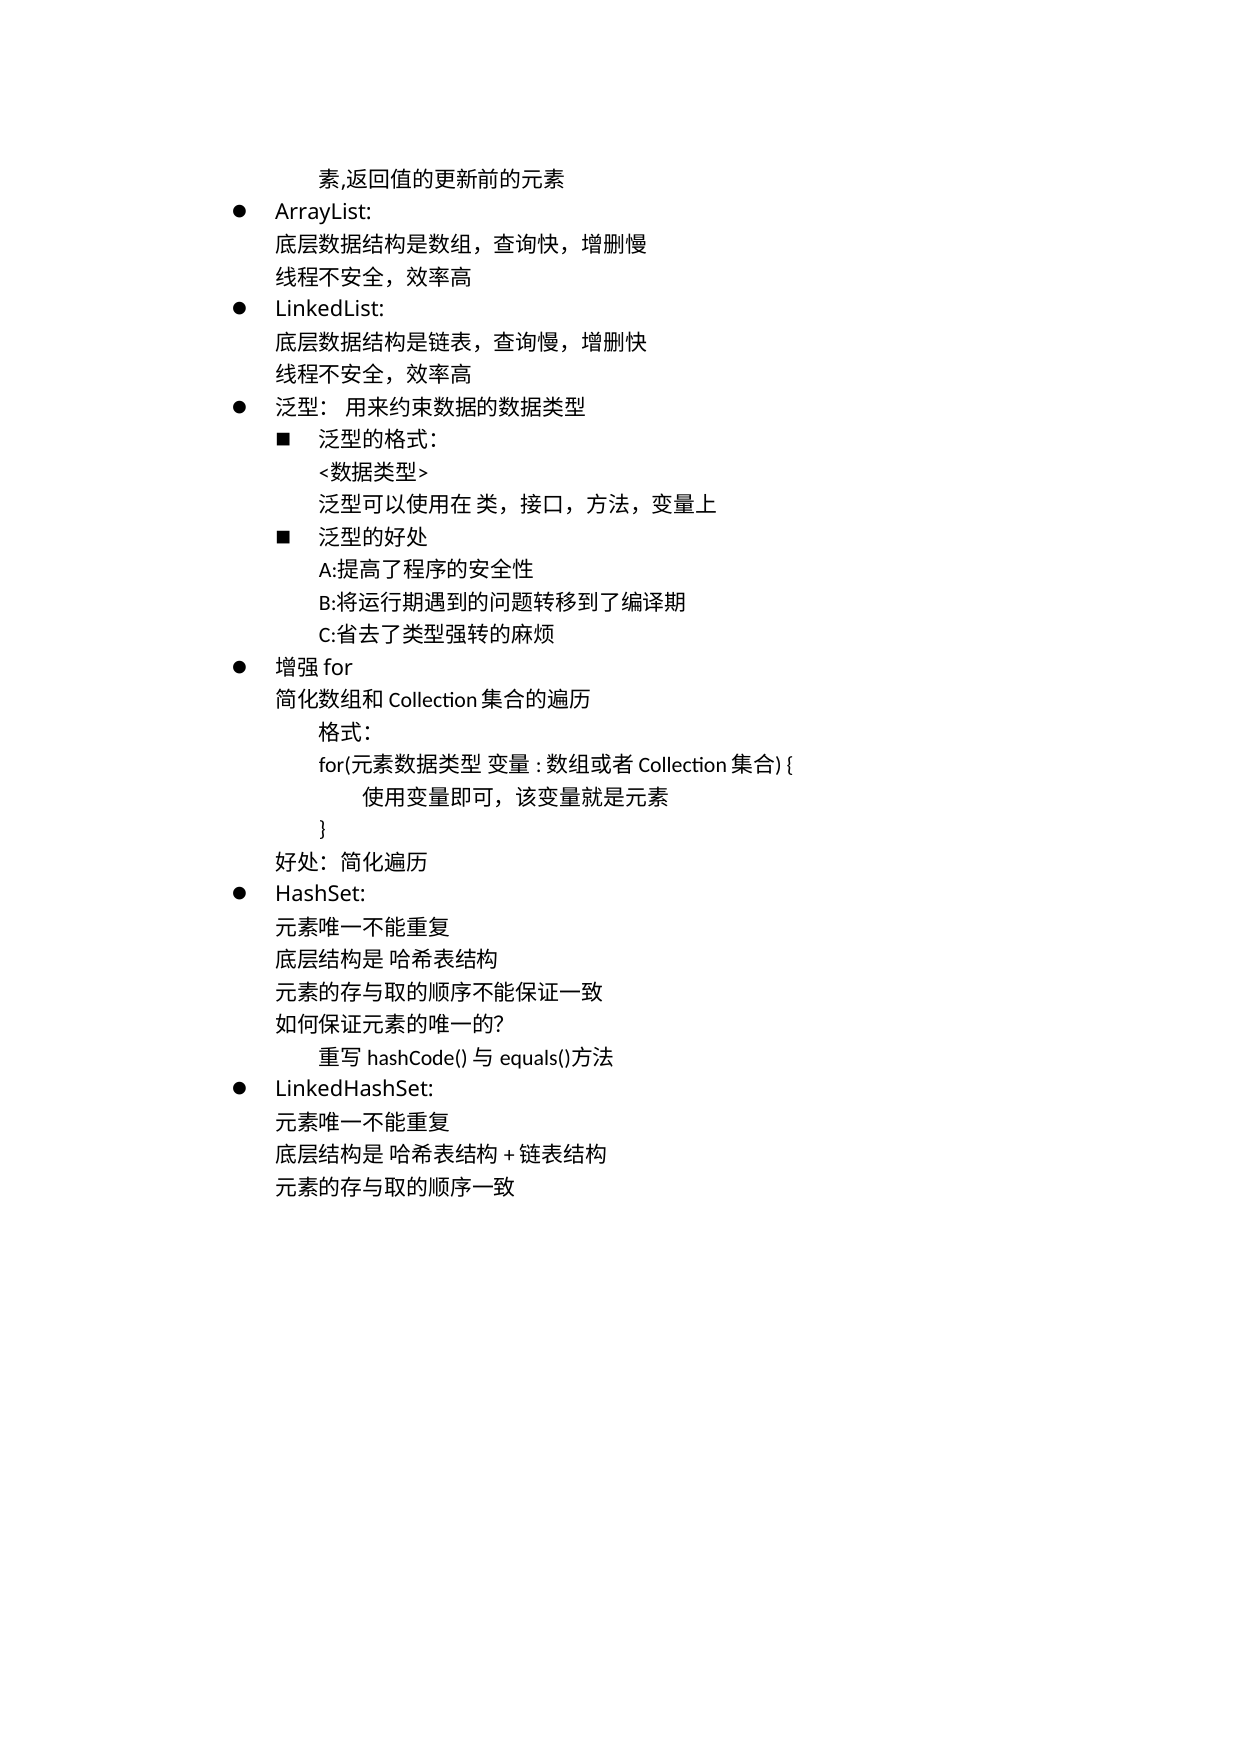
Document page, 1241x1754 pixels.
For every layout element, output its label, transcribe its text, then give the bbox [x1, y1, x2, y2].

list 泛型的格式： [275, 422, 1053, 454]
text 元素的存与取的顺序一致 [187, 1169, 1053, 1202]
text <数据类型> [187, 454, 1053, 487]
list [275, 162, 1053, 194]
text 底层数据结构是数组，查询快，增删慢 [187, 227, 1053, 259]
text 好处：简化遍历 [187, 844, 1053, 877]
text 元素唯一不能重复 [187, 909, 1053, 942]
text B:将运行期遇到的问题转移到了编译期 [187, 584, 1053, 617]
text } [187, 812, 1053, 844]
text 底层结构是 哈希表结构 + 链表结构 [187, 1137, 1053, 1169]
text LinkedList: [231, 292, 1053, 324]
text 底层数据结构是链表，查询慢，增删快 [187, 324, 1053, 357]
text 元素的存与取的顺序不能保证一致 [187, 974, 1053, 1007]
text 使用变量即可，该变量就是元素 [187, 779, 1053, 812]
text LinkedHashSet: [231, 1072, 1053, 1104]
text 泛型： 用来约束数据的数据类型 [231, 389, 1053, 422]
text 泛型可以使用在 类，接口，方法，变量上 [187, 487, 1053, 519]
text HashSet: [231, 877, 1053, 909]
text 格式： [187, 714, 1053, 747]
text for(元素数据类型 变量 : 数组或者Collection集合) { [187, 747, 1053, 779]
text 底层结构是 哈希表结构 [187, 942, 1053, 974]
text 如何保证元素的唯一的？ [187, 1007, 1053, 1039]
text C:省去了类型强转的麻烦 [187, 617, 1053, 649]
list 泛型的好处 [275, 519, 1053, 552]
text 简化数组和Collection集合的遍历 [187, 682, 1053, 714]
text 增强for [231, 649, 1053, 682]
text 重写hashCode() 与 equals()方法 [187, 1039, 1053, 1072]
text A:提高了程序的安全性 [187, 552, 1053, 584]
text 元素唯一不能重复 [187, 1104, 1053, 1137]
text 线程不安全，效率高 [187, 357, 1053, 389]
text ArrayList: [231, 194, 1053, 227]
text 线程不安全，效率高 [187, 259, 1053, 292]
